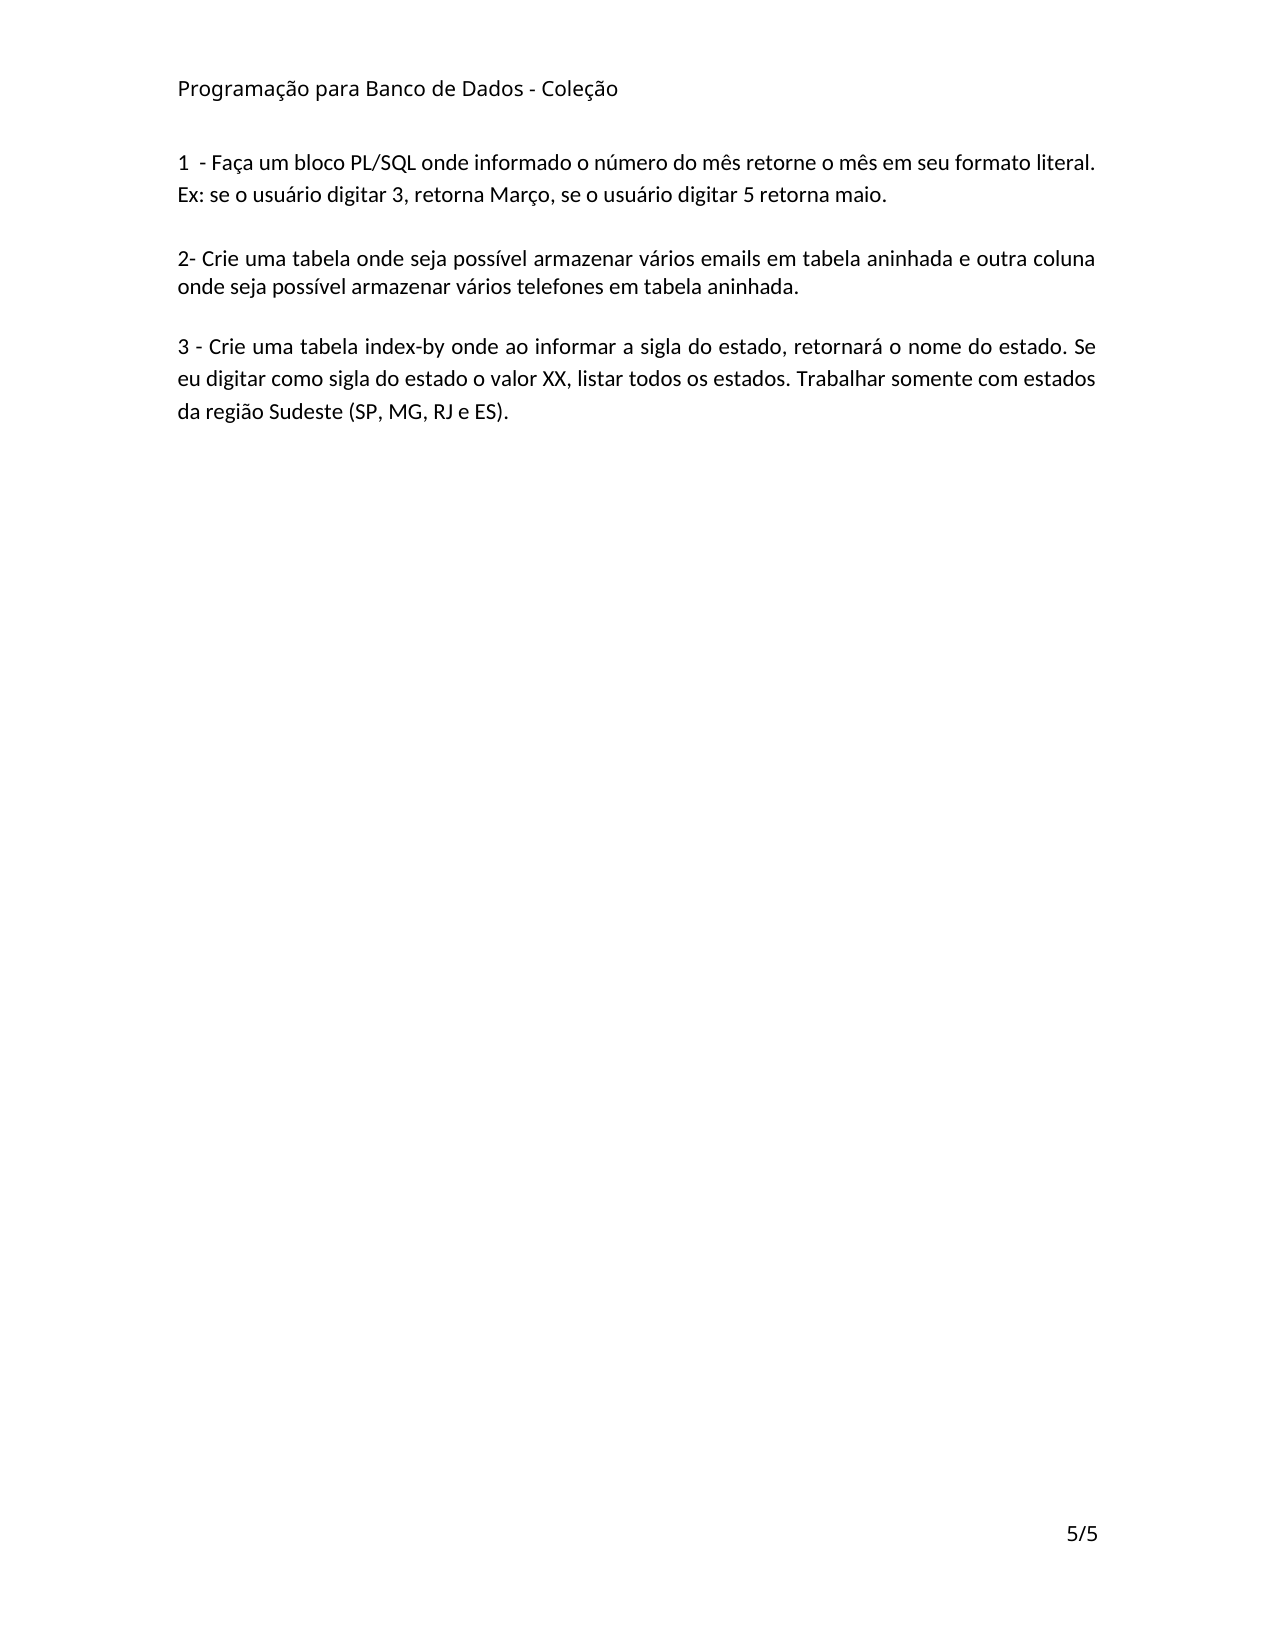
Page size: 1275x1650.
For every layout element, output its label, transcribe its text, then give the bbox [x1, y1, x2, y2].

text 1 - Faça um bloco PL/SQL onde informado o número do mês retorne o mês em seu formato literal. Ex: se o usuário digitar 3, retorna Março, se o usuário digitar 5 retorna maio. [177, 148, 1098, 208]
text 2- Crie uma tabela onde seja possível armazenar vários emails em tabela aninhada e outra coluna onde seja possível armazenar vários telefones em tabela aninhada. [177, 244, 1098, 300]
text 3 - Crie uma tabela index-by onde ao informar a sigla do estado, retornará o nome do estado. Se eu digitar como sigla do estado o valor XX, listar todos os estados. Trabalhar somente com estados da região Sudeste (SP, MG, RJ e ES). [177, 332, 1098, 425]
